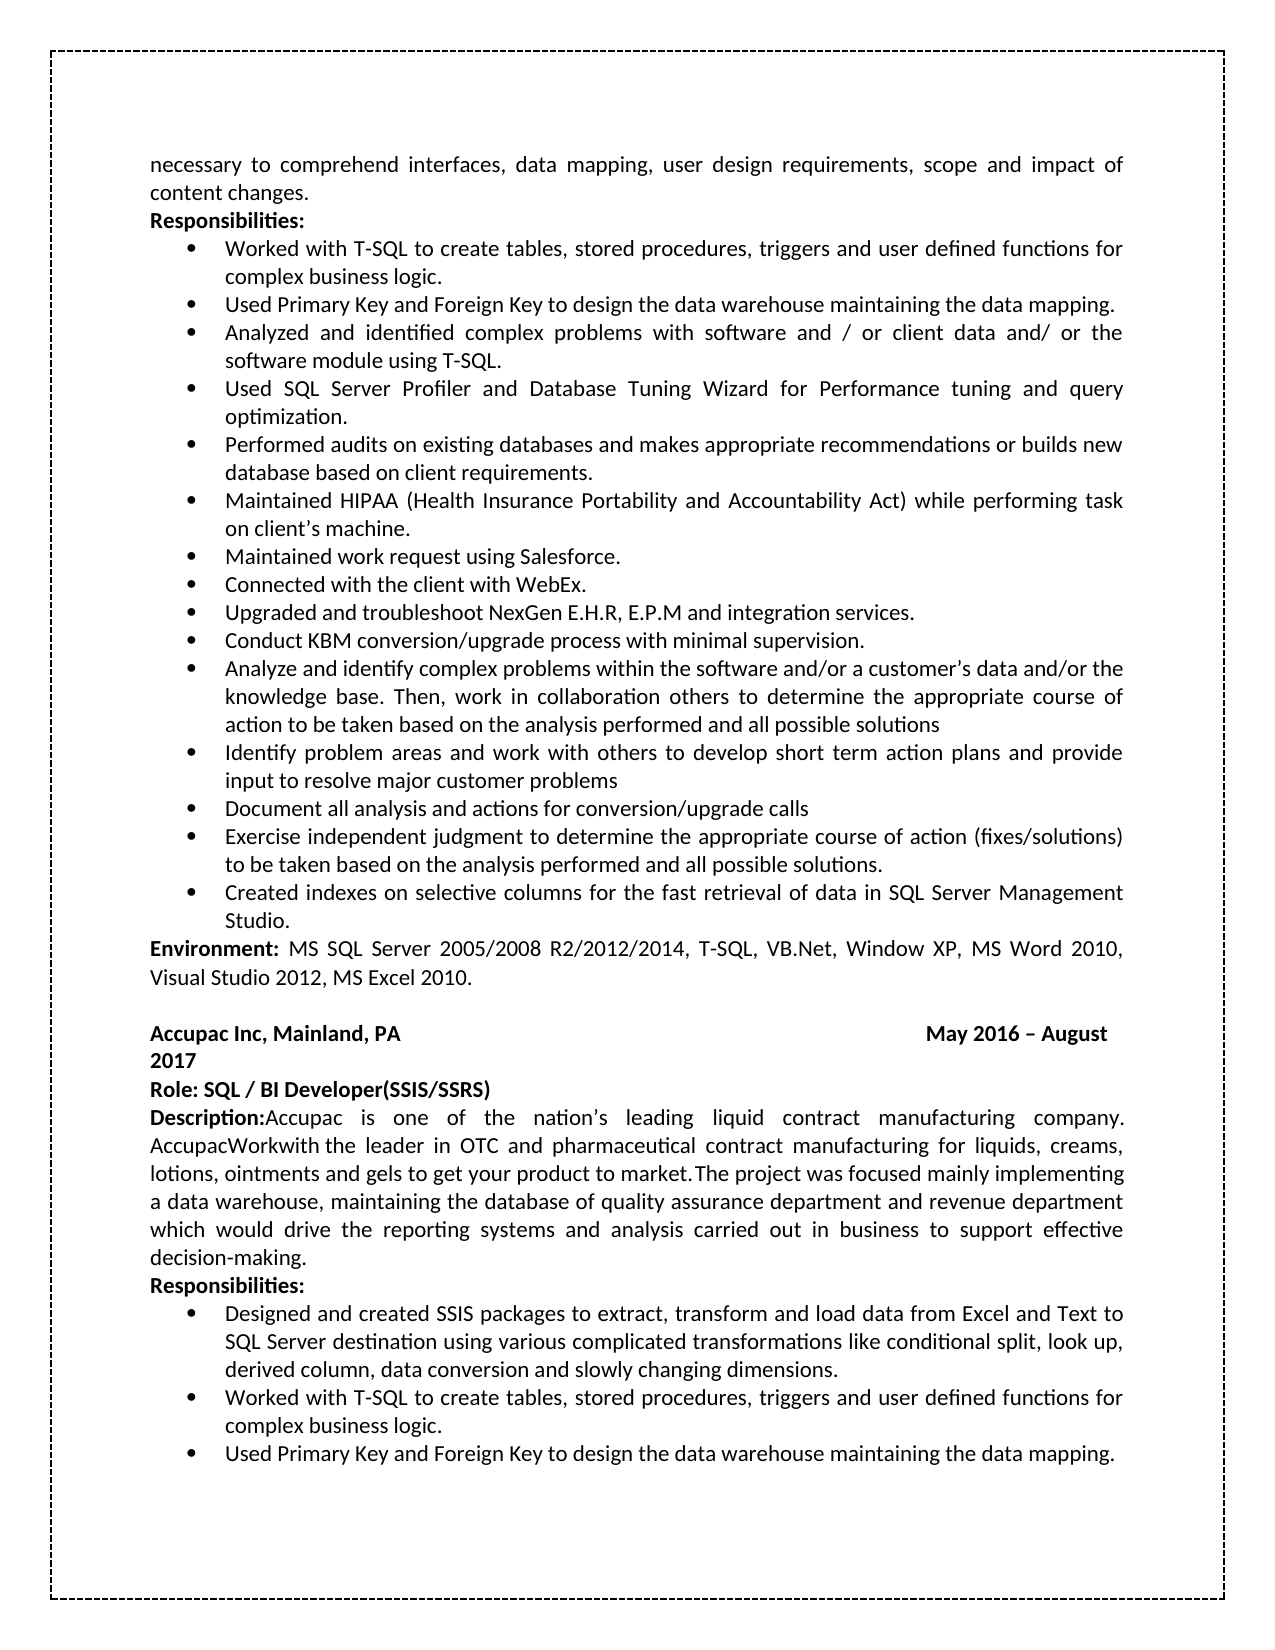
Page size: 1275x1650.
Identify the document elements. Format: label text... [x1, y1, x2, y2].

list Worked with T-SQL to create tables, stored procedures, triggers and user defined functions for complex business logic. [187, 1383, 1125, 1439]
list Used Primary Key and Foreign Key to design the data warehouse maintaining the data mapping. [187, 290, 1125, 318]
text Description:Accupac is one of the nation’s leading liquid contract manufacturing company. AccupacWorkwith the leader in OTC and pharmaceutical contract manufacturing for liquids, creams, lotions, ointments and gels to get your product to market.The project was focused mainly implementing a data warehouse, maintaining the database of quality assurance department and revenue department which would drive the reporting systems and analysis carried out in business to support effective decision-making. [150, 1159, 1125, 1271]
text Description:Accupac is one of the nation’s leading liquid contract manufacturing company. AccupacWorkwith the leader in OTC and pharmaceutical contract manufacturing for liquids, creams, lotions, ointments and gels to get your product to market.The project was focused mainly implementing a data warehouse, maintaining the database of quality assurance department and revenue department which would drive the reporting systems and analysis carried out in business to support effective decision-making. [150, 1103, 713, 1159]
list Exercise independent judgment to determine the appropriate course of action (fixes/solutions) to be taken based on the analysis performed and all possible solutions. [187, 822, 1125, 878]
list Maintained HIPAA (Health Insurance Portability and Accountability Act) while performing task on client’s machine. [187, 486, 1125, 542]
list Document all analysis and actions for conversion/upgrade calls [187, 794, 1125, 822]
list Identify problem areas and work with others to develop short term action plans and provide input to resolve major customer problems [187, 738, 1125, 794]
text Environment: MS SQL Server 2005/2008 R2/2012/2014, T-SQL, VB.Net, Window XP, MS Word 2010, Visual Studio 2012, MS Excel 2010. [150, 934, 1125, 991]
list Conduct KBM conversion/upgrade process with minimal supervision. [187, 626, 1125, 654]
list Used Primary Key and Foreign Key to design the data warehouse maintaining the data mapping. [187, 1439, 1125, 1467]
text Responsibilities: [150, 1271, 1125, 1299]
list Worked with T-SQL to create tables, stored procedures, triggers and user defined functions for complex business logic. [187, 234, 1125, 290]
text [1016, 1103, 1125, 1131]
list Maintained work request using Salesforce. [187, 542, 1125, 570]
list Created indexes on selective columns for the fast retrieval of data in SQL Server Management Studio. [187, 878, 1125, 934]
text Responsibilities: [150, 206, 1125, 234]
list Analyzed and identified complex problems with software and / or client data and/ or the software module using T-SQL. [187, 318, 1125, 374]
list Used SQL Server Profiler and Database Tuning Wizard for Performance tuning and query optimization. [187, 374, 1125, 430]
list Connected with the client with WebEx. [187, 570, 1125, 598]
list Performed audits on existing databases and makes appropriate recommendations or builds new database based on client requirements. [187, 430, 1125, 486]
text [150, 150, 1125, 206]
text Role: SQL / BI Developer(SSIS/SSRS) [150, 1075, 1125, 1103]
list Analyze and identify complex problems within the software and/or a customer’s data and/or the knowledge base. Then, work in collaboration others to determine the appropriate course of action to be taken based on the analysis performed and all possible solutions [187, 654, 1125, 738]
text Accupac Inc, Mainland, PA May 2016 – August 2017 [150, 1019, 1125, 1075]
list Upgraded and troubleshoot NexGen E.H.R, E.P.M and integration services. [187, 598, 1125, 626]
list Designed and created SSIS packages to extract, transform and load data from Excel and Text to SQL Server destination using various complicated transformations like conditional split, look up, derived column, data conversion and slowly changing dimensions. [187, 1299, 1125, 1383]
